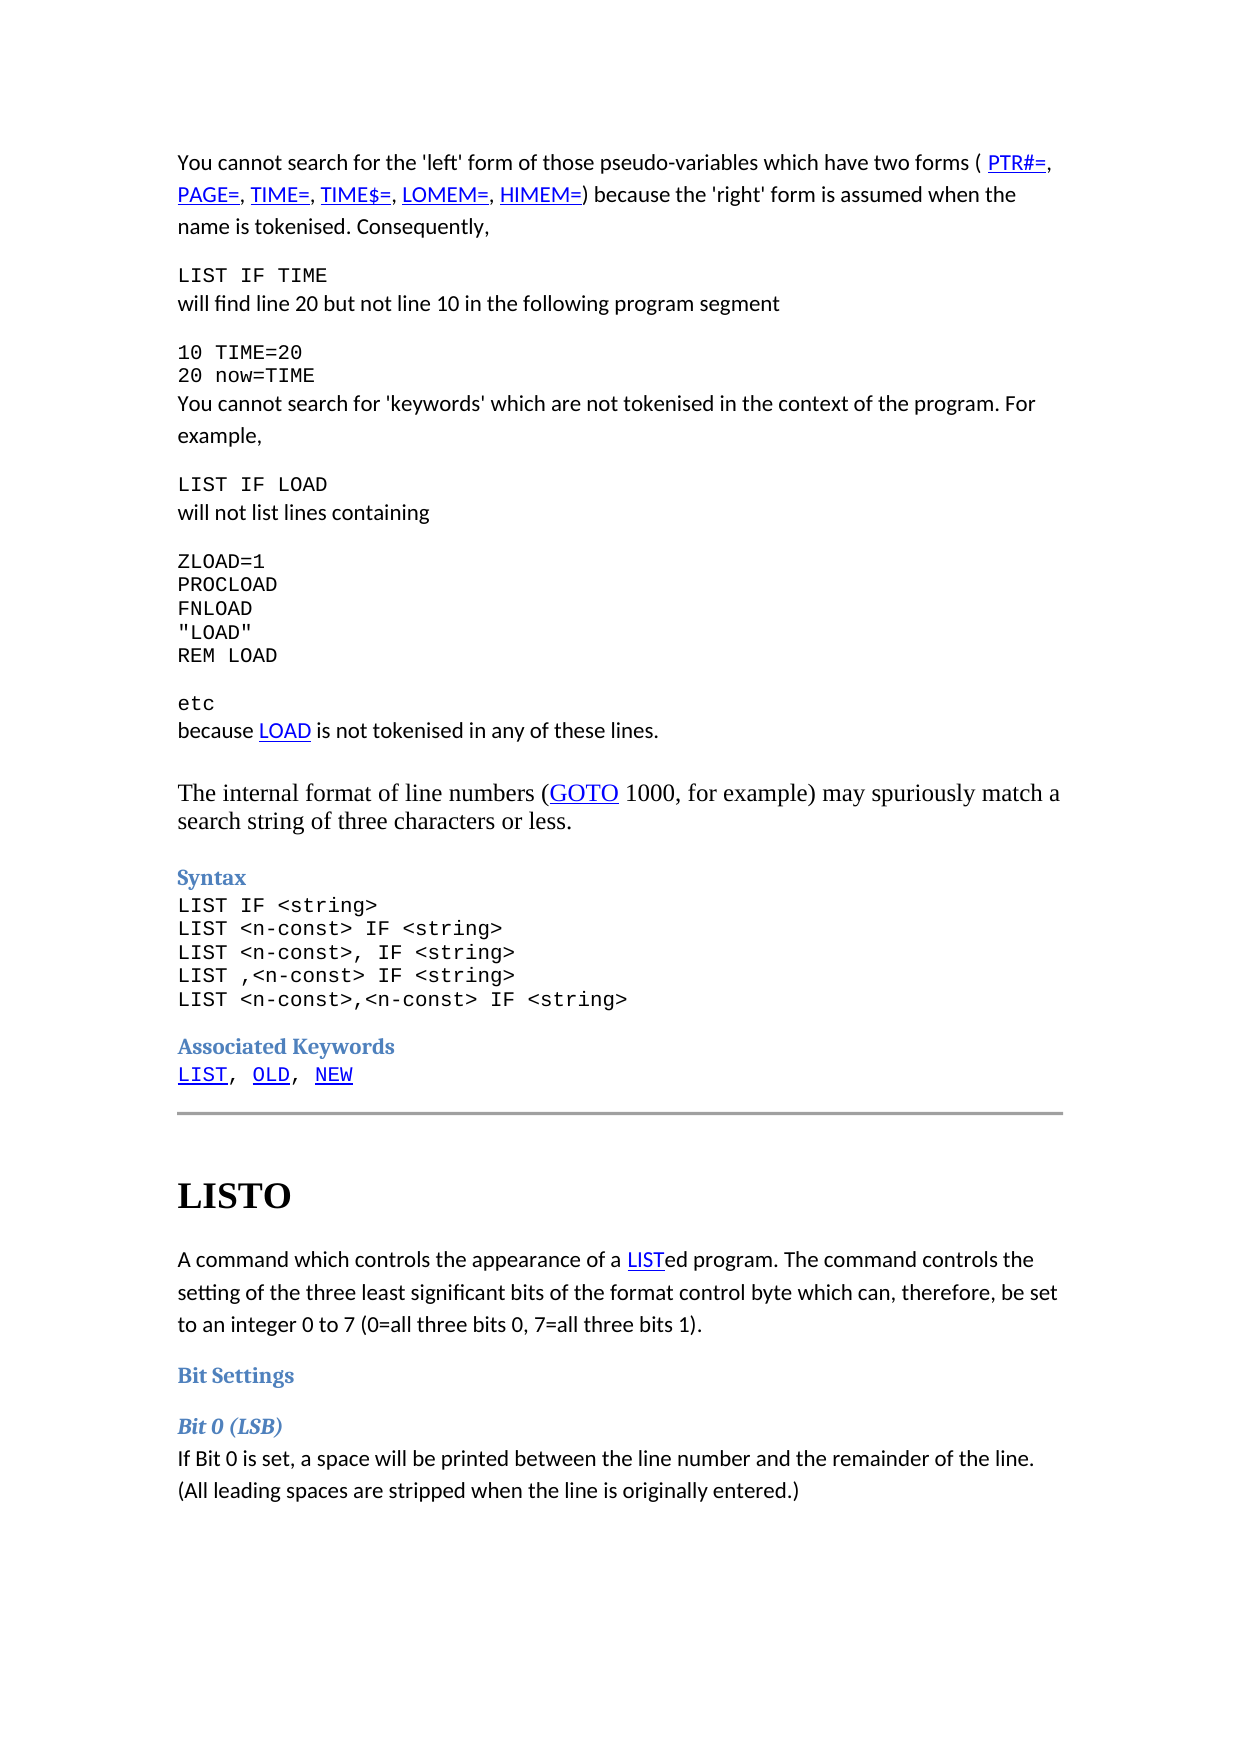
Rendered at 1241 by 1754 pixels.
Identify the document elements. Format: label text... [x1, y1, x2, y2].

subtitle Bit Settings [177, 1363, 1063, 1389]
text LIST <n-const> IF <string> [177, 918, 1063, 942]
text LIST <n-const>, IF <string> [177, 942, 1063, 966]
text ZLOAD=1 [177, 551, 1063, 574]
subtitle LISTO [177, 1173, 1063, 1216]
text because LOAD is not tokenised in any of these lines. [177, 716, 1063, 744]
subtitle Bit 0 (LSB) [177, 1414, 1063, 1440]
text LIST IF LOAD [177, 474, 1063, 498]
text 20 now=TIME [177, 365, 1063, 389]
text LIST, OLD, NEW [177, 1064, 1063, 1087]
text "LOAD" [177, 622, 1063, 645]
text You cannot search for the 'left' form of those pseudo-variables which have two forms ( PTR#=, PAGE=, TIME=, TIME$=, LOMEM=, HIMEM=) because the 'right' form is assumed when the name is tokenised. Consequently, [177, 148, 1063, 240]
subtitle Syntax [177, 864, 1063, 891]
text FNLOAD [177, 598, 1063, 622]
text LIST <n-const>,<n-const> IF <string> [177, 989, 1063, 1013]
text You cannot search for 'keywords' which are not tokenised in the context of the program. For example, [177, 389, 1063, 449]
text The internal format of line numbers (GOTO 1000, for example) may spuriously match a search string of three characters or less. [177, 778, 1063, 835]
text A command which controls the appearance of a LISTed program. The command controls the setting of the three least significant bits of the format control byte which can, therefore, be set to an integer 0 to 7 (0=all three bits 0, 7=all three bits 1). [177, 1246, 1063, 1338]
text LIST IF TIME [177, 265, 1063, 289]
text PROCLOAD [177, 574, 1063, 598]
subtitle Associated Keywords [177, 1034, 1063, 1060]
text will find line 20 but not line 10 in the following program segment [177, 289, 1063, 317]
text etc [177, 693, 1063, 716]
text 10 TIME=20 [177, 342, 1063, 365]
text LIST ,<n-const> IF <string> [177, 966, 1063, 989]
text will not list lines containing [177, 498, 1063, 526]
text If Bit 0 is set, a space will be printed between the line number and the remainder of the line. (All leading spaces are stripped when the line is originally entered.) [177, 1444, 1063, 1504]
text LIST IF <string> [177, 894, 1063, 918]
text REM LOAD [177, 645, 1063, 669]
